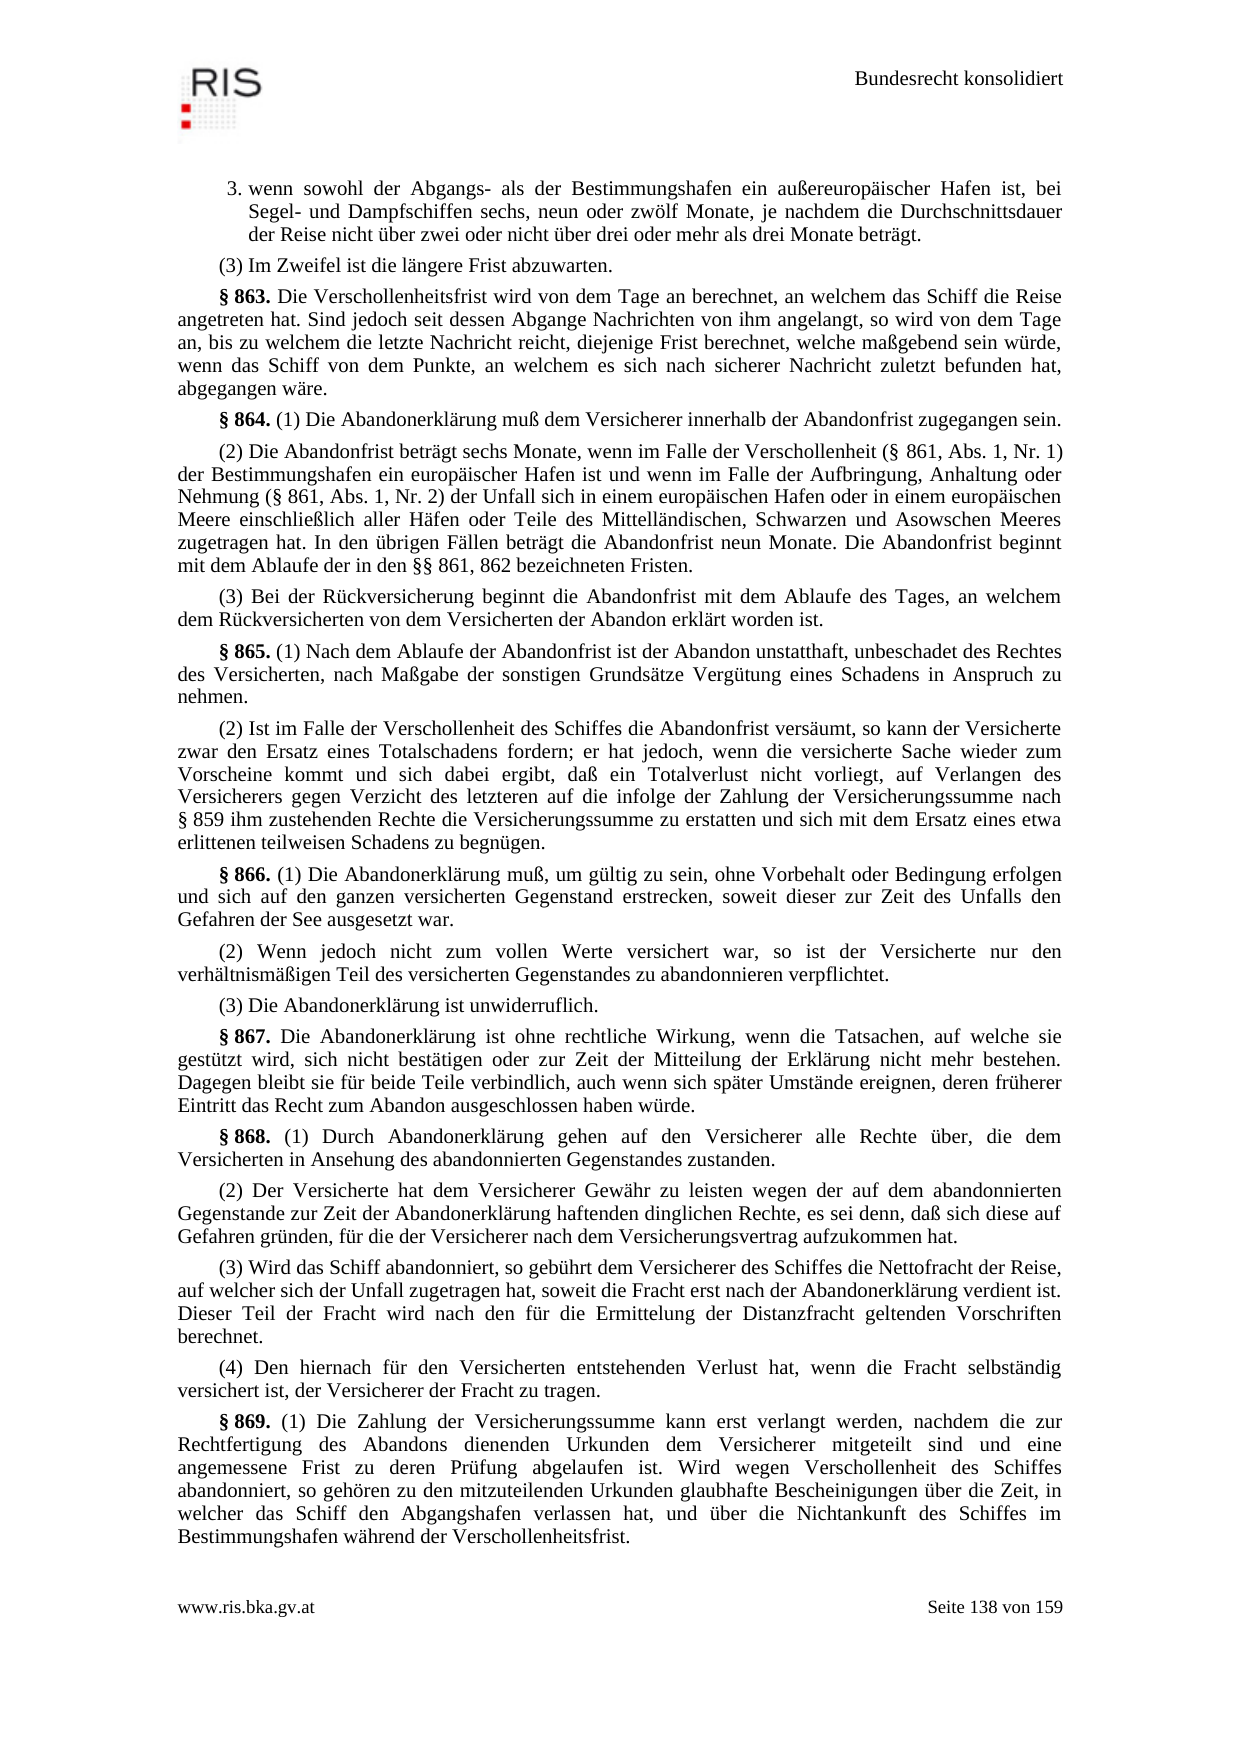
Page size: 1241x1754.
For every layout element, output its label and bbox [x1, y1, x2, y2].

picture [177, 57, 264, 144]
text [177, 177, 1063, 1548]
